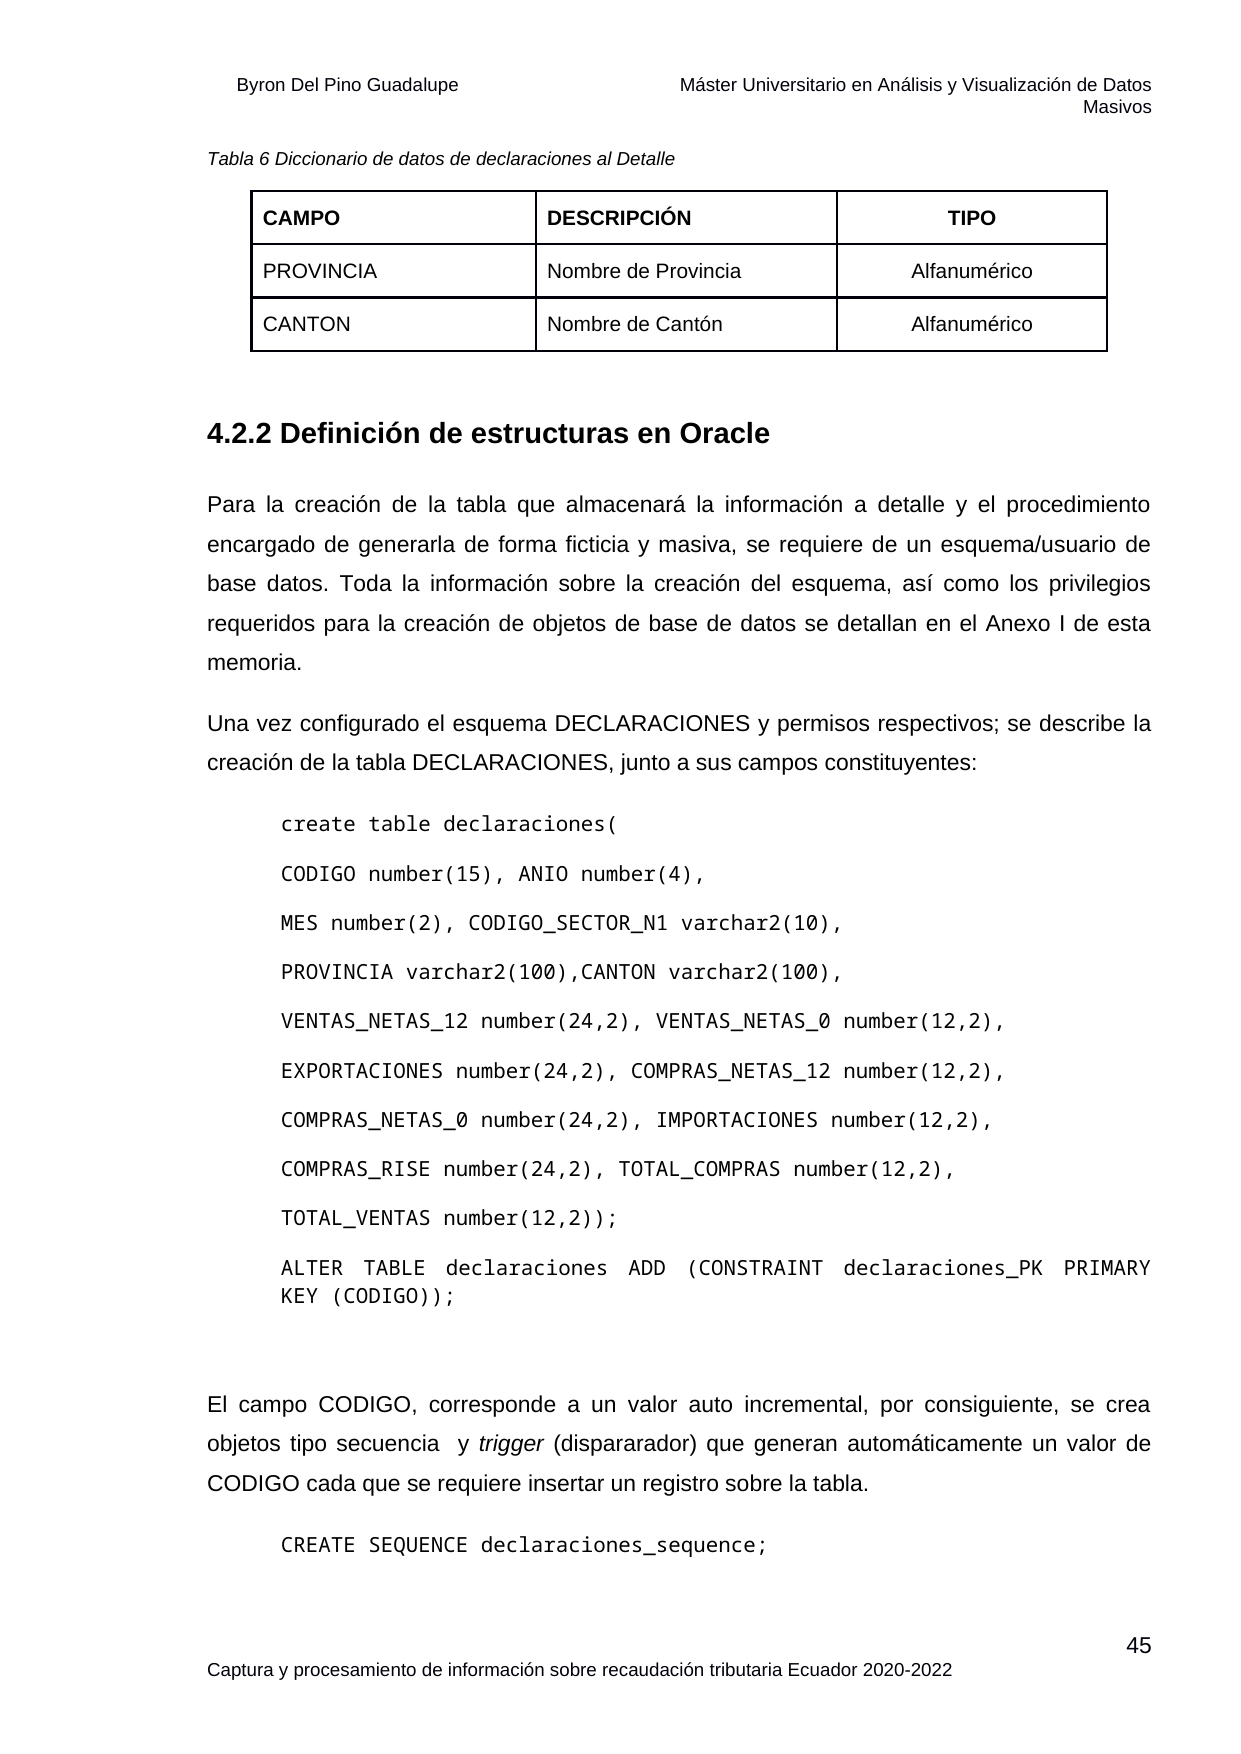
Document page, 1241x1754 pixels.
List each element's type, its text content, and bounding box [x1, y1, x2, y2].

text PROVINCIA varchar2(100),CANTON varchar2(100), [281, 957, 1152, 986]
table_cell Nombre de Cantón [537, 299, 836, 349]
text create table declaraciones( [281, 809, 1152, 838]
text MES number(2), CODIGO_SECTOR_N1 varchar2(10), [281, 908, 1152, 936]
table_cell CANTON [253, 299, 535, 349]
text Una vez configurado el esquema DECLARACIONES y permisos respectivos; se describe la creación de la tabla DECLARACIONES, junto a sus campos constituyentes: [207, 709, 1152, 775]
text VENTAS_NETAS_12 number(24,2), VENTAS_NETAS_0 number(12,2), [281, 1006, 1152, 1035]
text COMPRAS_NETAS_0 number(24,2), IMPORTACIONES number(12,2), [281, 1105, 1152, 1133]
text ALTER TABLE declaraciones ADD (CONSTRAINT declaraciones_PK PRIMARY KEY (CODIGO)); [281, 1253, 1152, 1310]
table_cell Alfanumérico [838, 299, 1106, 349]
table_cell Alfanumérico [838, 245, 1106, 296]
text El campo CODIGO, corresponde a un valor auto incremental, por consiguiente, se crea objetos tipo secuencia y trigger (dispararador) que generan automáticamente un valor de CODIGO cada que se requiere insertar un registro sobre la tabla. [207, 1391, 1152, 1496]
subtitle 4.2.2 Definición de estructuras en Oracle [207, 416, 1152, 449]
table_cell PROVINCIA [253, 245, 535, 296]
text TOTAL_VENTAS number(12,2)); [281, 1203, 1152, 1232]
text Para la creación de la tabla que almacenará la información a detalle y el procedimiento encargado de generarla de forma ficticia y masiva, se requiere de un esquema/usuario de base datos. Toda la información sobre la creación del esquema, así como los privilegios requeridos para la creación de objetos de base de datos se detallan en el Anexo I de esta memoria. [207, 491, 1152, 676]
text COMPRAS_RISE number(24,2), TOTAL_COMPRAS number(12,2), [281, 1154, 1152, 1183]
text Tabla 6 Diccionario de datos de declaraciones al Detalle [207, 148, 1152, 169]
table_header TIPO [838, 192, 1106, 243]
table_header DESCRIPCIÓN [537, 192, 836, 243]
table_cell Nombre de Provincia [537, 245, 836, 296]
table_header CAMPO [253, 192, 535, 243]
text CREATE SEQUENCE declaraciones_sequence; [281, 1530, 1152, 1558]
text CODIGO number(15), ANIO number(4), [281, 859, 1152, 887]
text EXPORTACIONES number(24,2), COMPRAS_NETAS_12 number(12,2), [281, 1056, 1152, 1084]
